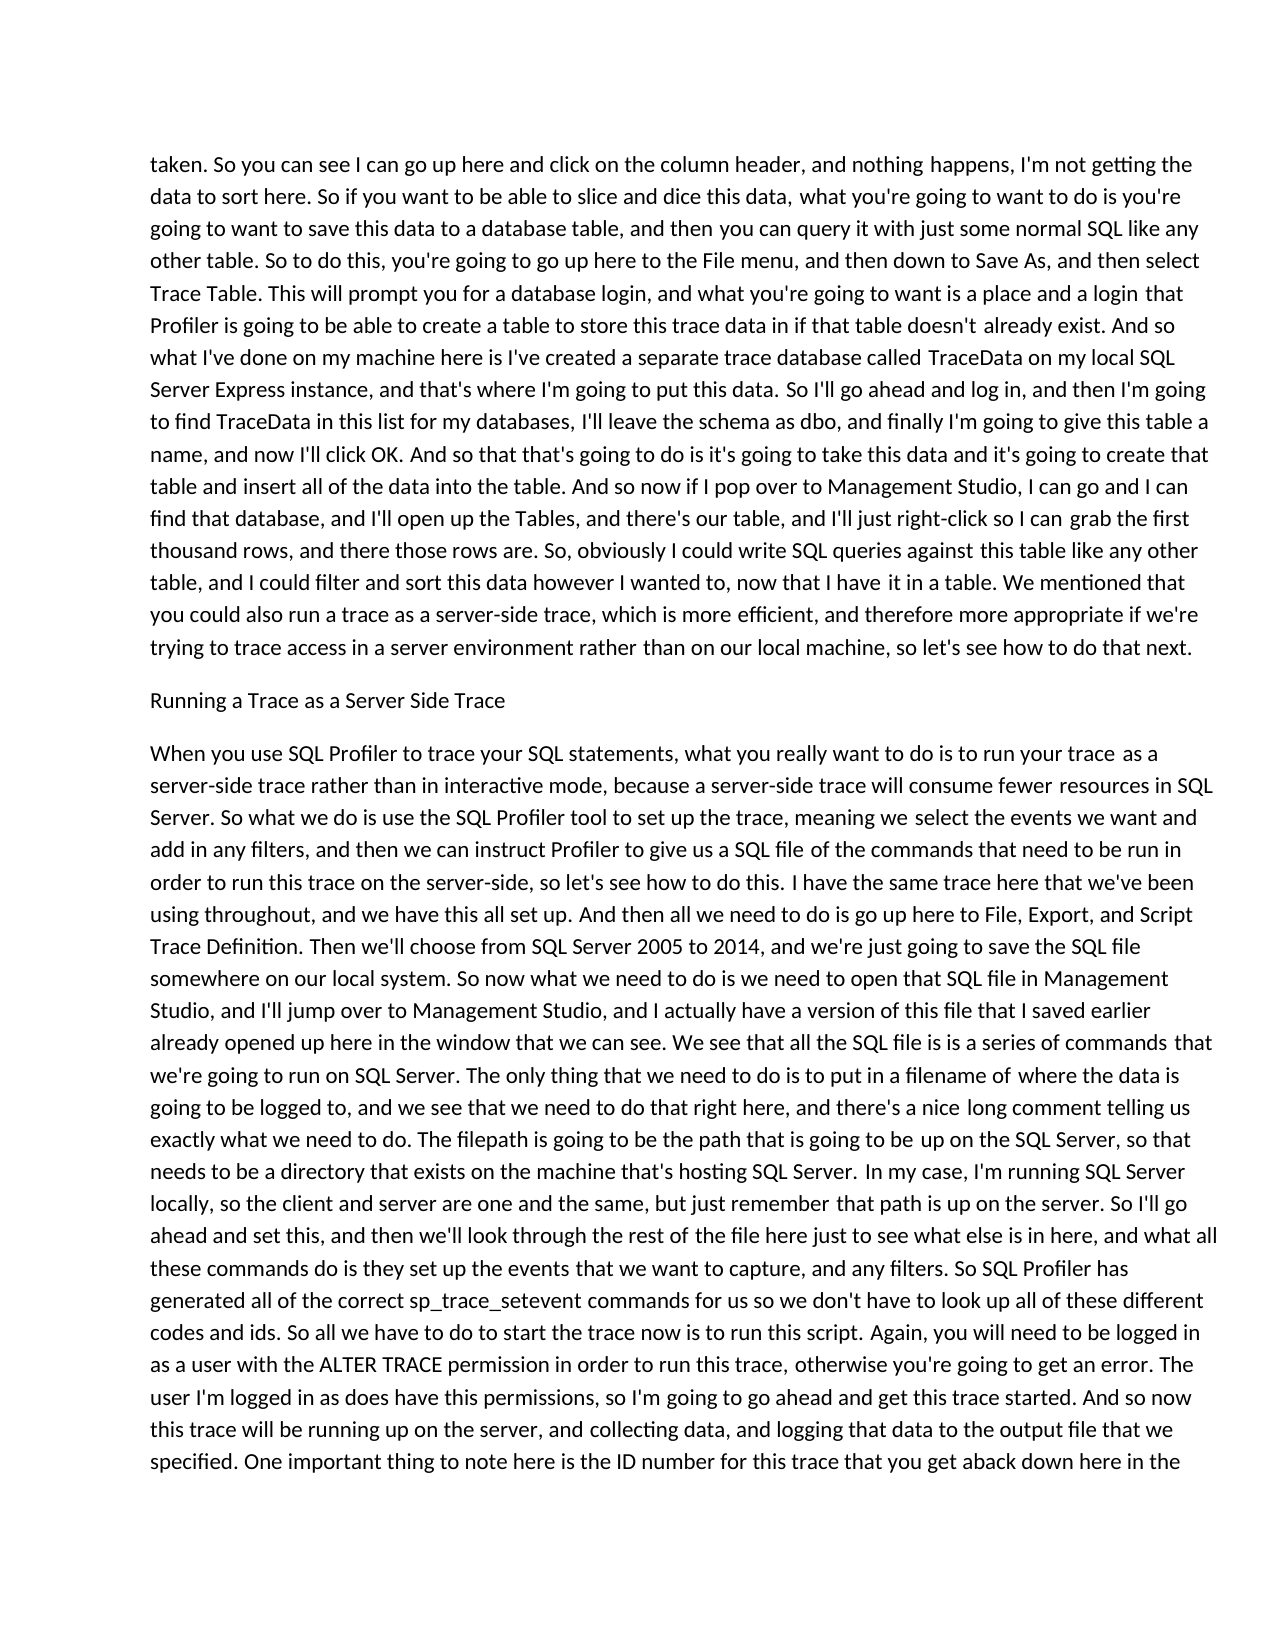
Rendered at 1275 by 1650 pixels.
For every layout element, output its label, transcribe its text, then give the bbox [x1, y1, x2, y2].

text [150, 150, 1219, 661]
text Running a Trace as a Server Side Trace [150, 686, 1219, 714]
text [150, 739, 1219, 1475]
